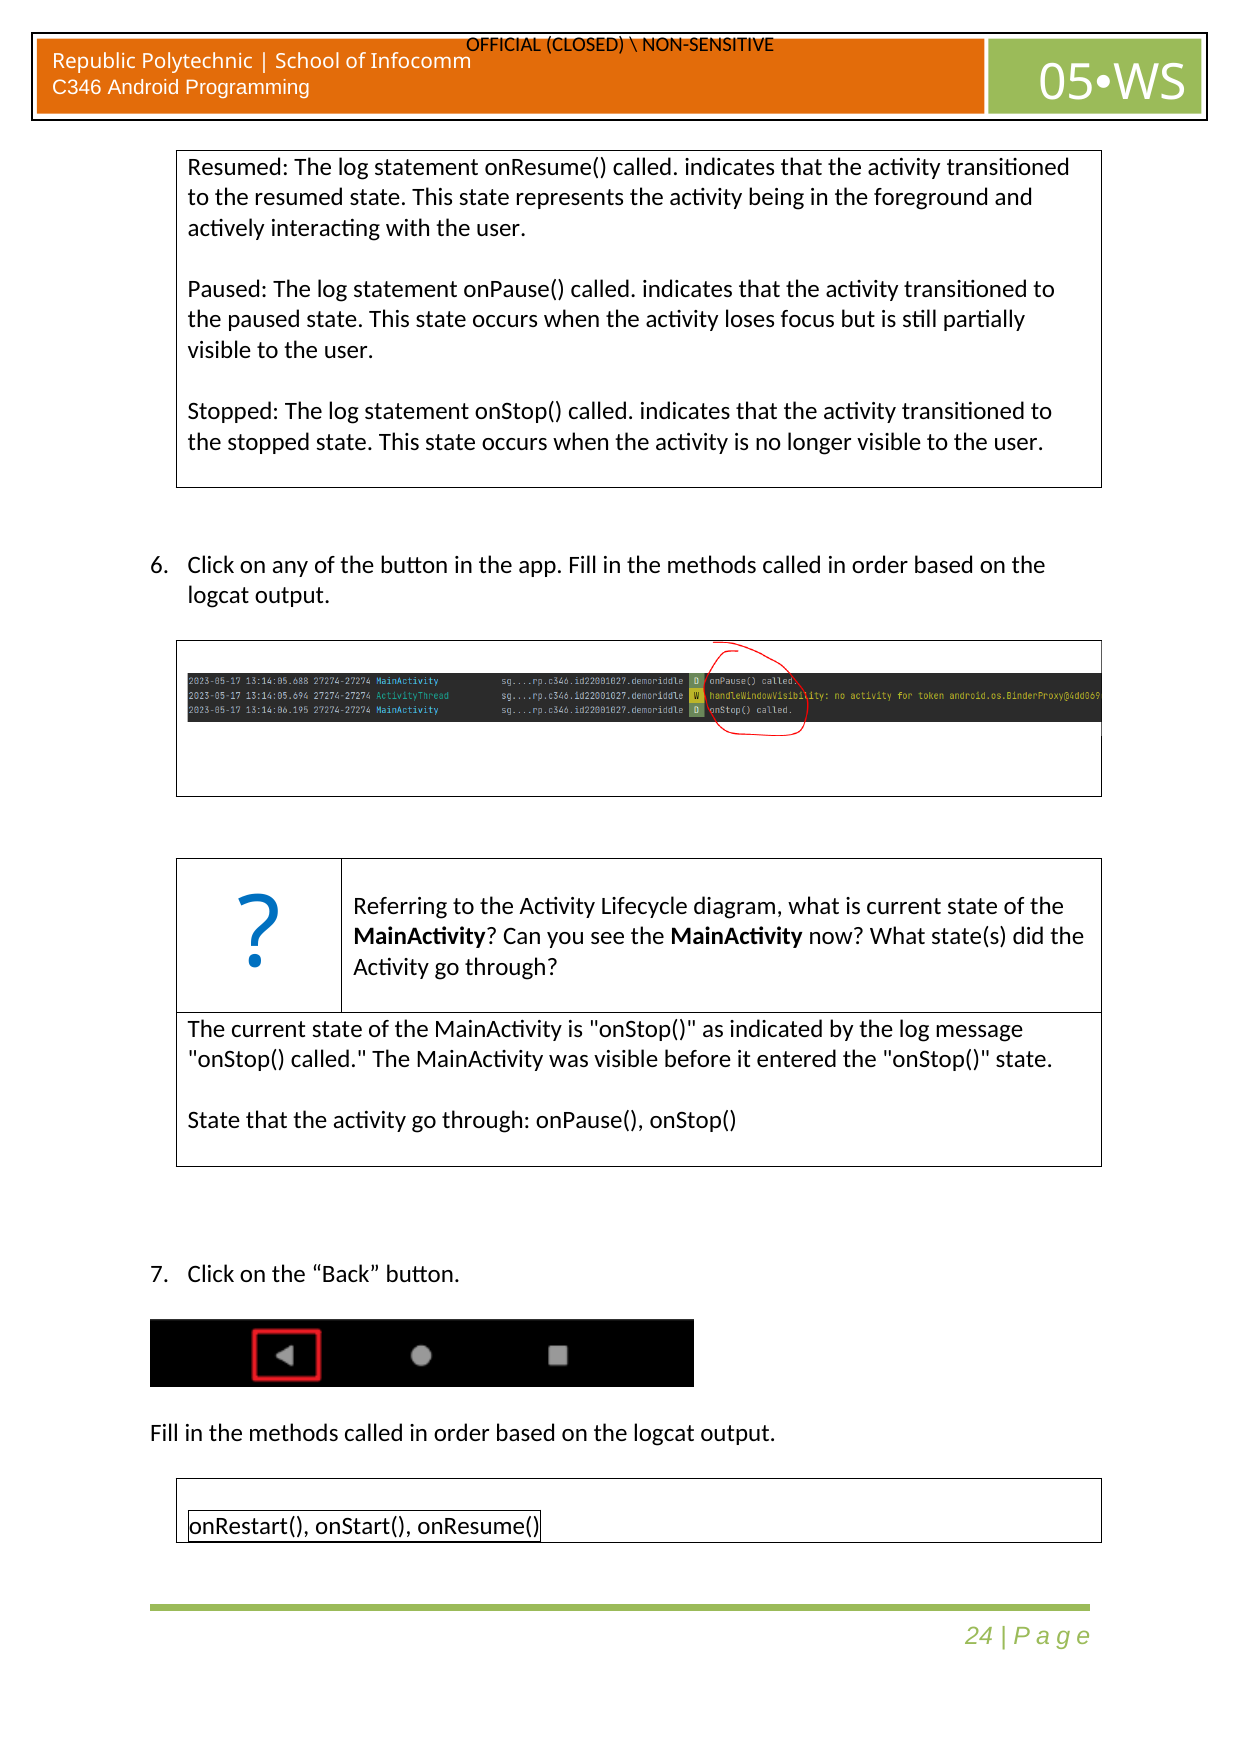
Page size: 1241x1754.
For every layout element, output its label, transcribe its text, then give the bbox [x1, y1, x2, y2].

list Click on any of the button in the app. Fill in the methods called in order based on the logcat output. [150, 549, 1090, 640]
picture [187, 641, 1102, 736]
table_header ? [177, 859, 341, 1012]
list Click on the “Back” button. [150, 1258, 1090, 1289]
text Fill in the methods called in order based on the logcat output. [150, 1417, 1090, 1447]
table_header [177, 641, 1101, 796]
picture [150, 1319, 694, 1387]
table_cell The current state of the MainActivity is "onStop()" as indicated by the log message "onStop() called." The MainActivity was visible before it entered the "onStop()" state. State that the activity go through: onPause(), onStop() [177, 1013, 1101, 1166]
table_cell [177, 151, 1101, 487]
table_header onRestart(), onStart(), onResume() [177, 1479, 1101, 1542]
table_header Referring to the Activity Lifecycle diagram, what is current state of the MainActivity? Can you see the MainActivity now? What state(s) did the Activity go through? [342, 859, 1101, 1012]
